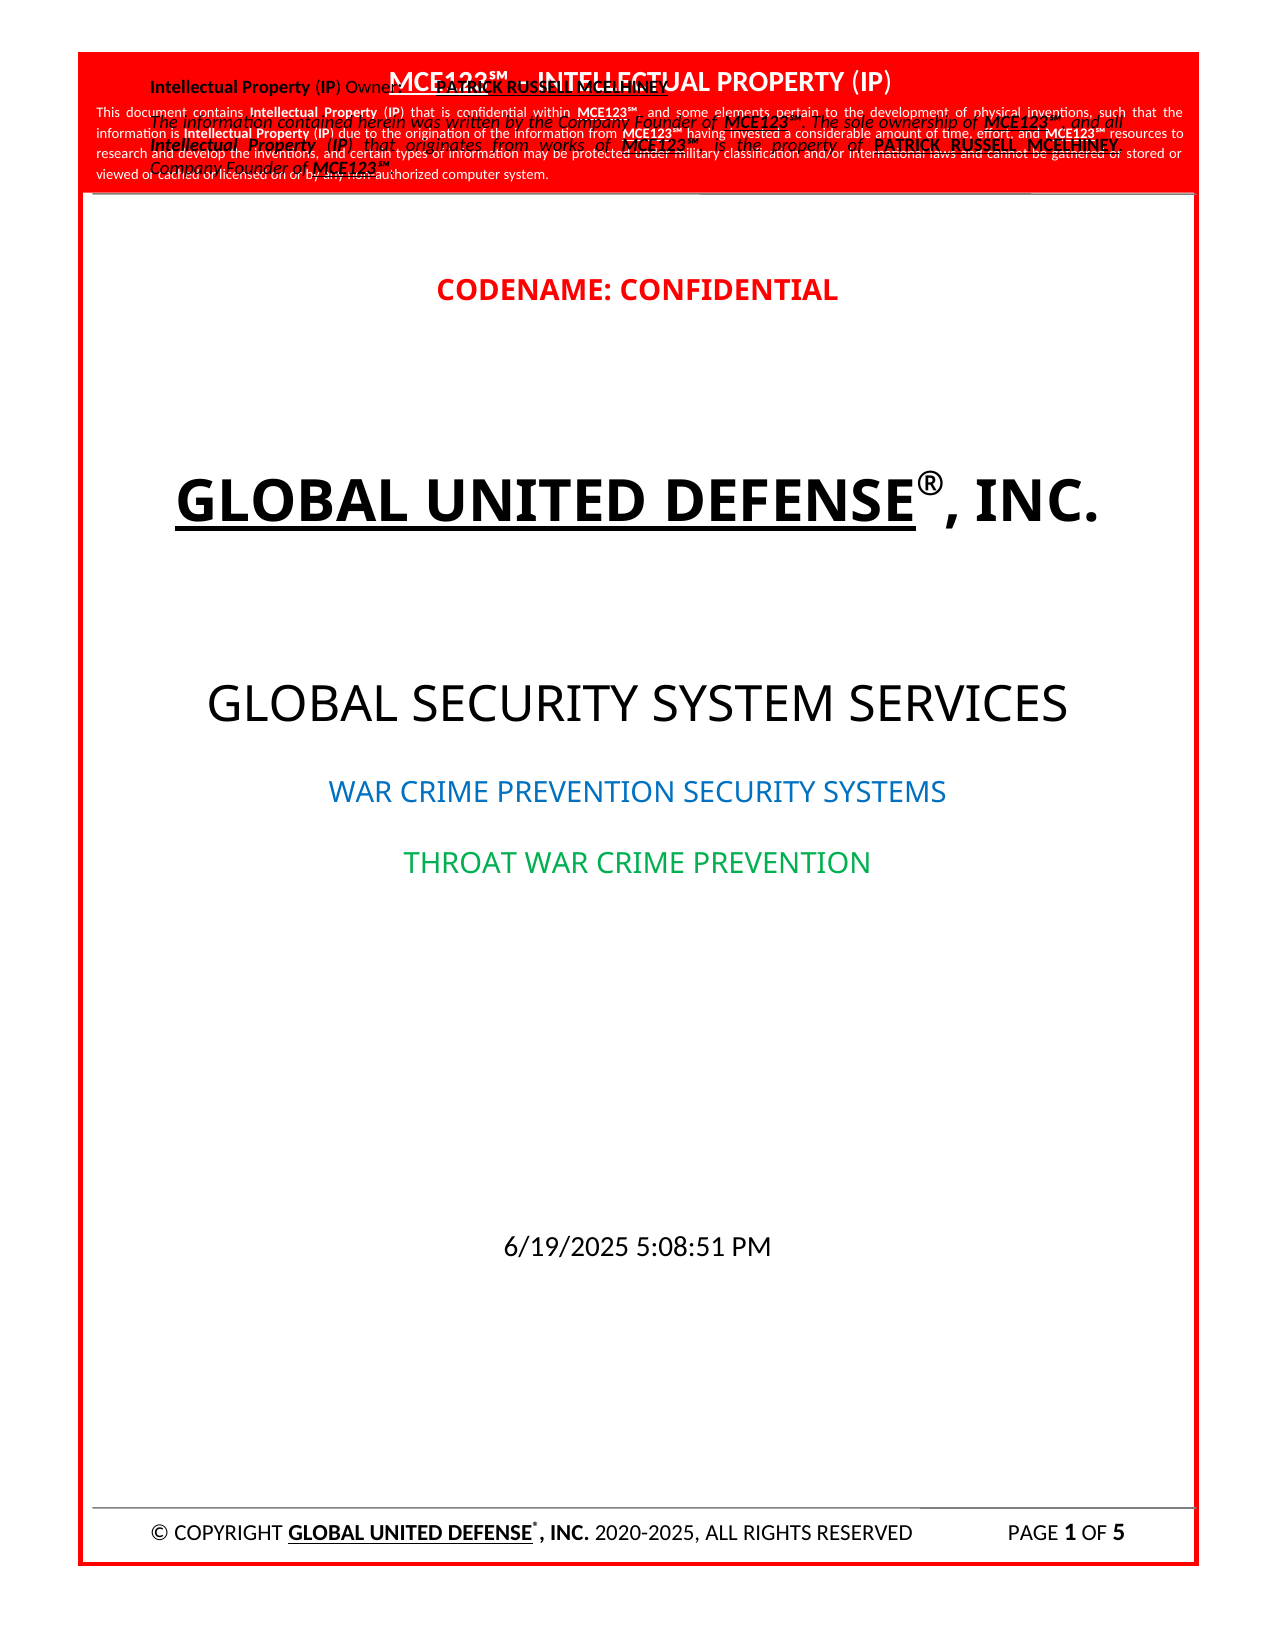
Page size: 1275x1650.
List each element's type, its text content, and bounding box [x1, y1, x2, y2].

text 6/19/2025 5:08:51 PM [150, 1228, 1125, 1264]
subtitle THROAT WAR CRIME PREVENTION [150, 842, 1125, 882]
text GLOBAL UNITED DEFENSE®, INC. [150, 459, 1125, 539]
subtitle WAR CRIME PREVENTION SECURITY SYSTEMS [150, 772, 1125, 811]
text CODENAME: CONFIDENTIAL [150, 269, 1125, 309]
text GLOBAL SECURITY SYSTEM SERVICES [150, 668, 1125, 736]
